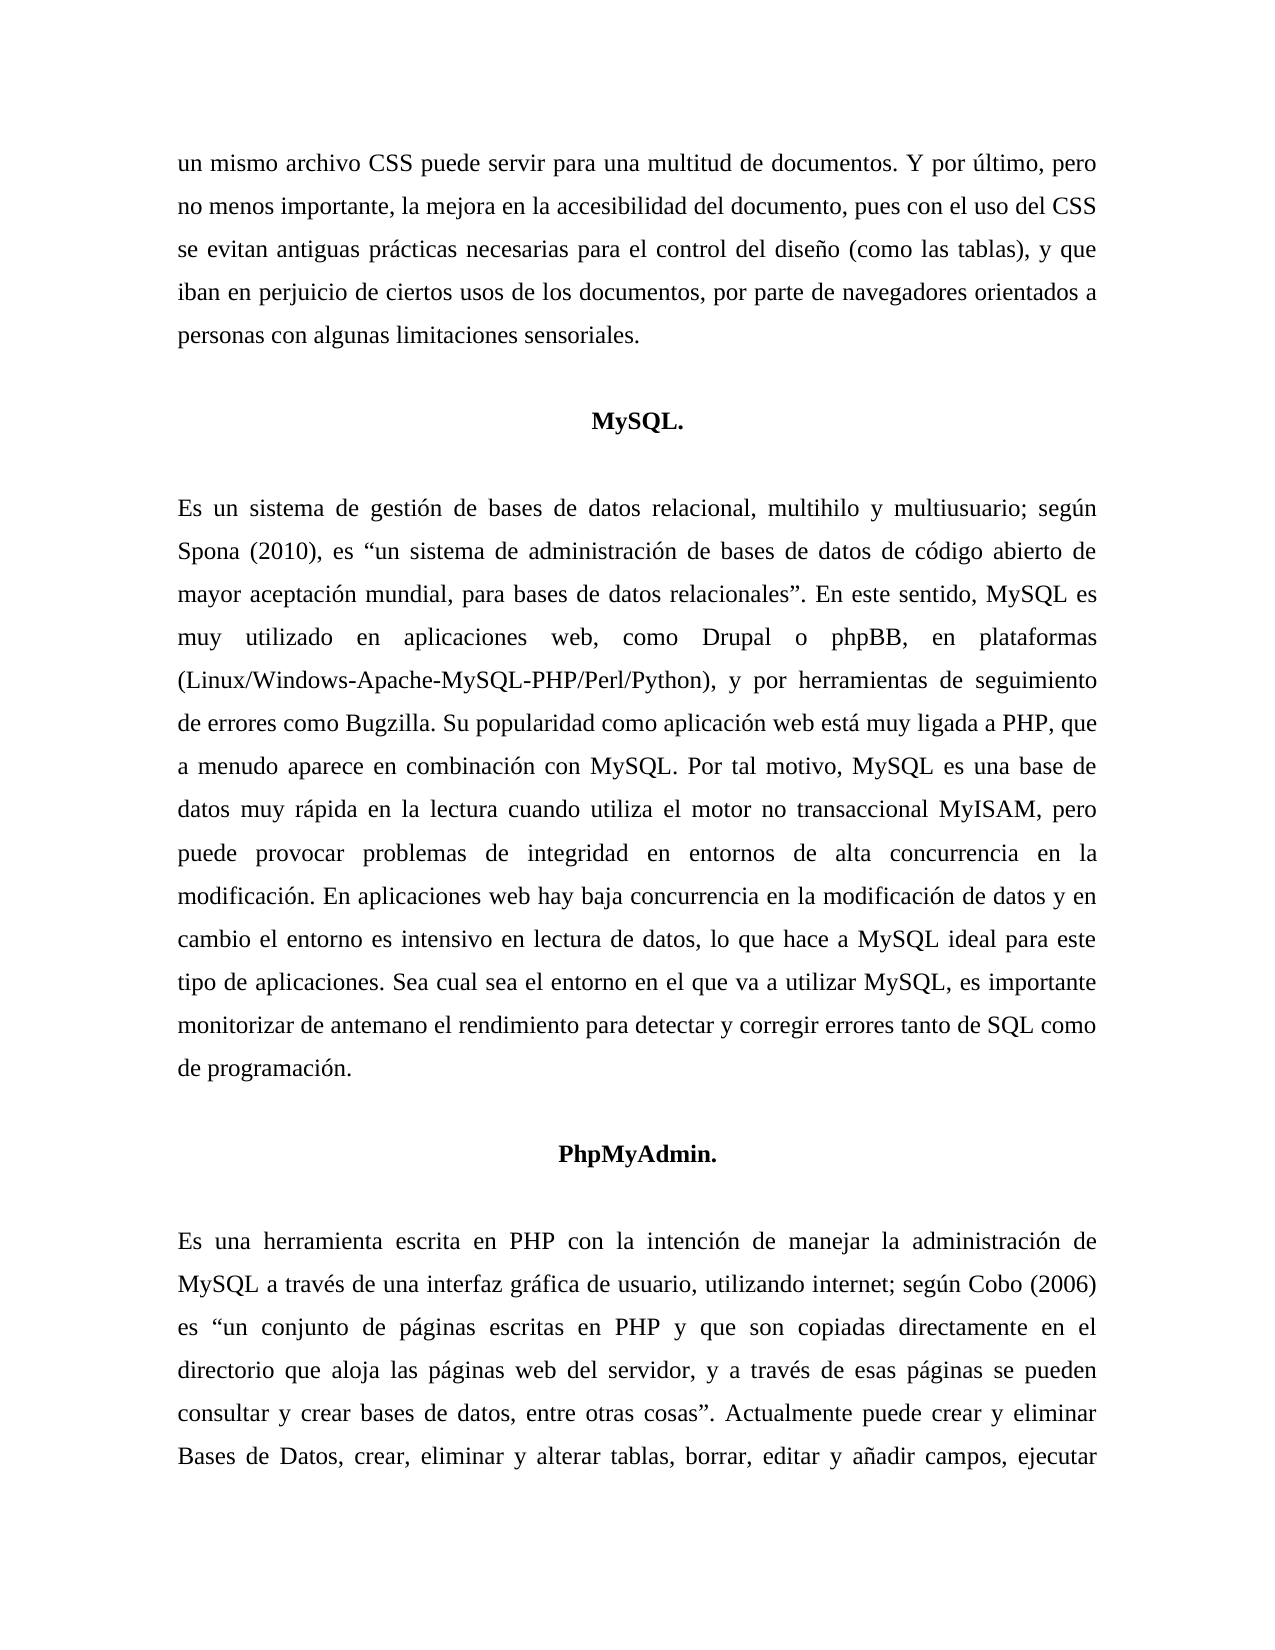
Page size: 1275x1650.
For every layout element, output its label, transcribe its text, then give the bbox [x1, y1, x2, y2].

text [177, 148, 1098, 349]
text PhpMyAdmin. [177, 1139, 1098, 1168]
text Es un sistema de gestión de bases de datos relacional, multihilo y multiusuario; según Spona (2010), es “un sistema de administración de bases de datos de código abierto de mayor aceptación mundial, para bases de datos relacionales”. En este sentido, MySQL es muy utilizado en aplicaciones web, como Drupal o phpBB, en plataformas (Linux/Windows-Apache-MySQL-PHP/Perl/Python), y por herramientas de seguimiento de errores como Bugzilla. Su popularidad como aplicación web está muy ligada a PHP, que a menudo aparece en combinación con MySQL. Por tal motivo, MySQL es una base de datos muy rápida en la lectura cuando utiliza el motor no transaccional MyISAM, pero puede provocar problemas de integridad en entornos de alta concurrencia en la modificación. En aplicaciones web hay baja concurrencia en la modificación de datos y en cambio el entorno es intensivo en lectura de datos, lo que hace a MySQL ideal para este tipo de aplicaciones. Sea cual sea el entorno en el que va a utilizar MySQL, es importante monitorizar de antemano el rendimiento para detectar y corregir errores tanto de SQL como de programación. [177, 493, 1098, 1082]
text MySQL. [177, 406, 1098, 435]
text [177, 1226, 1098, 1470]
